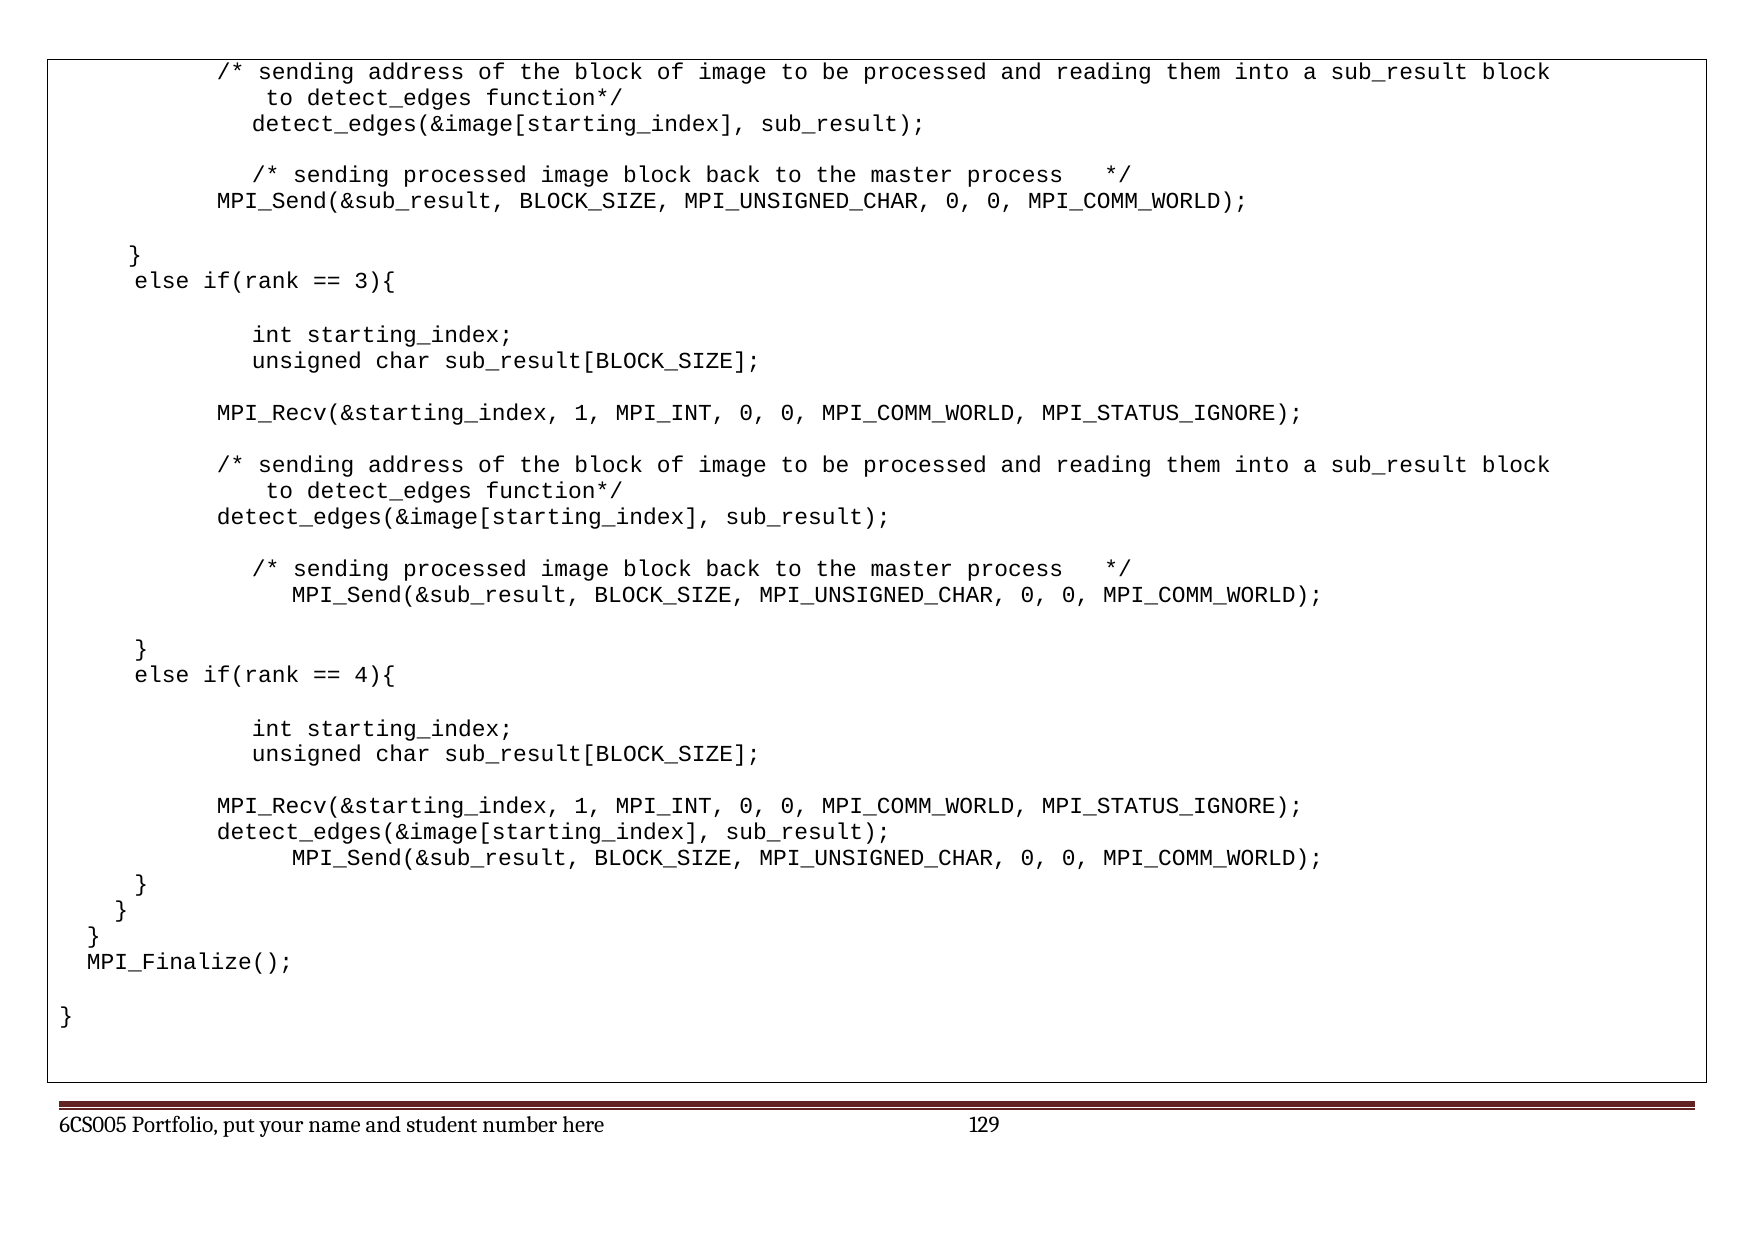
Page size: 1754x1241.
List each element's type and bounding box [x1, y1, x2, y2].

table_header [48, 60, 1706, 1082]
